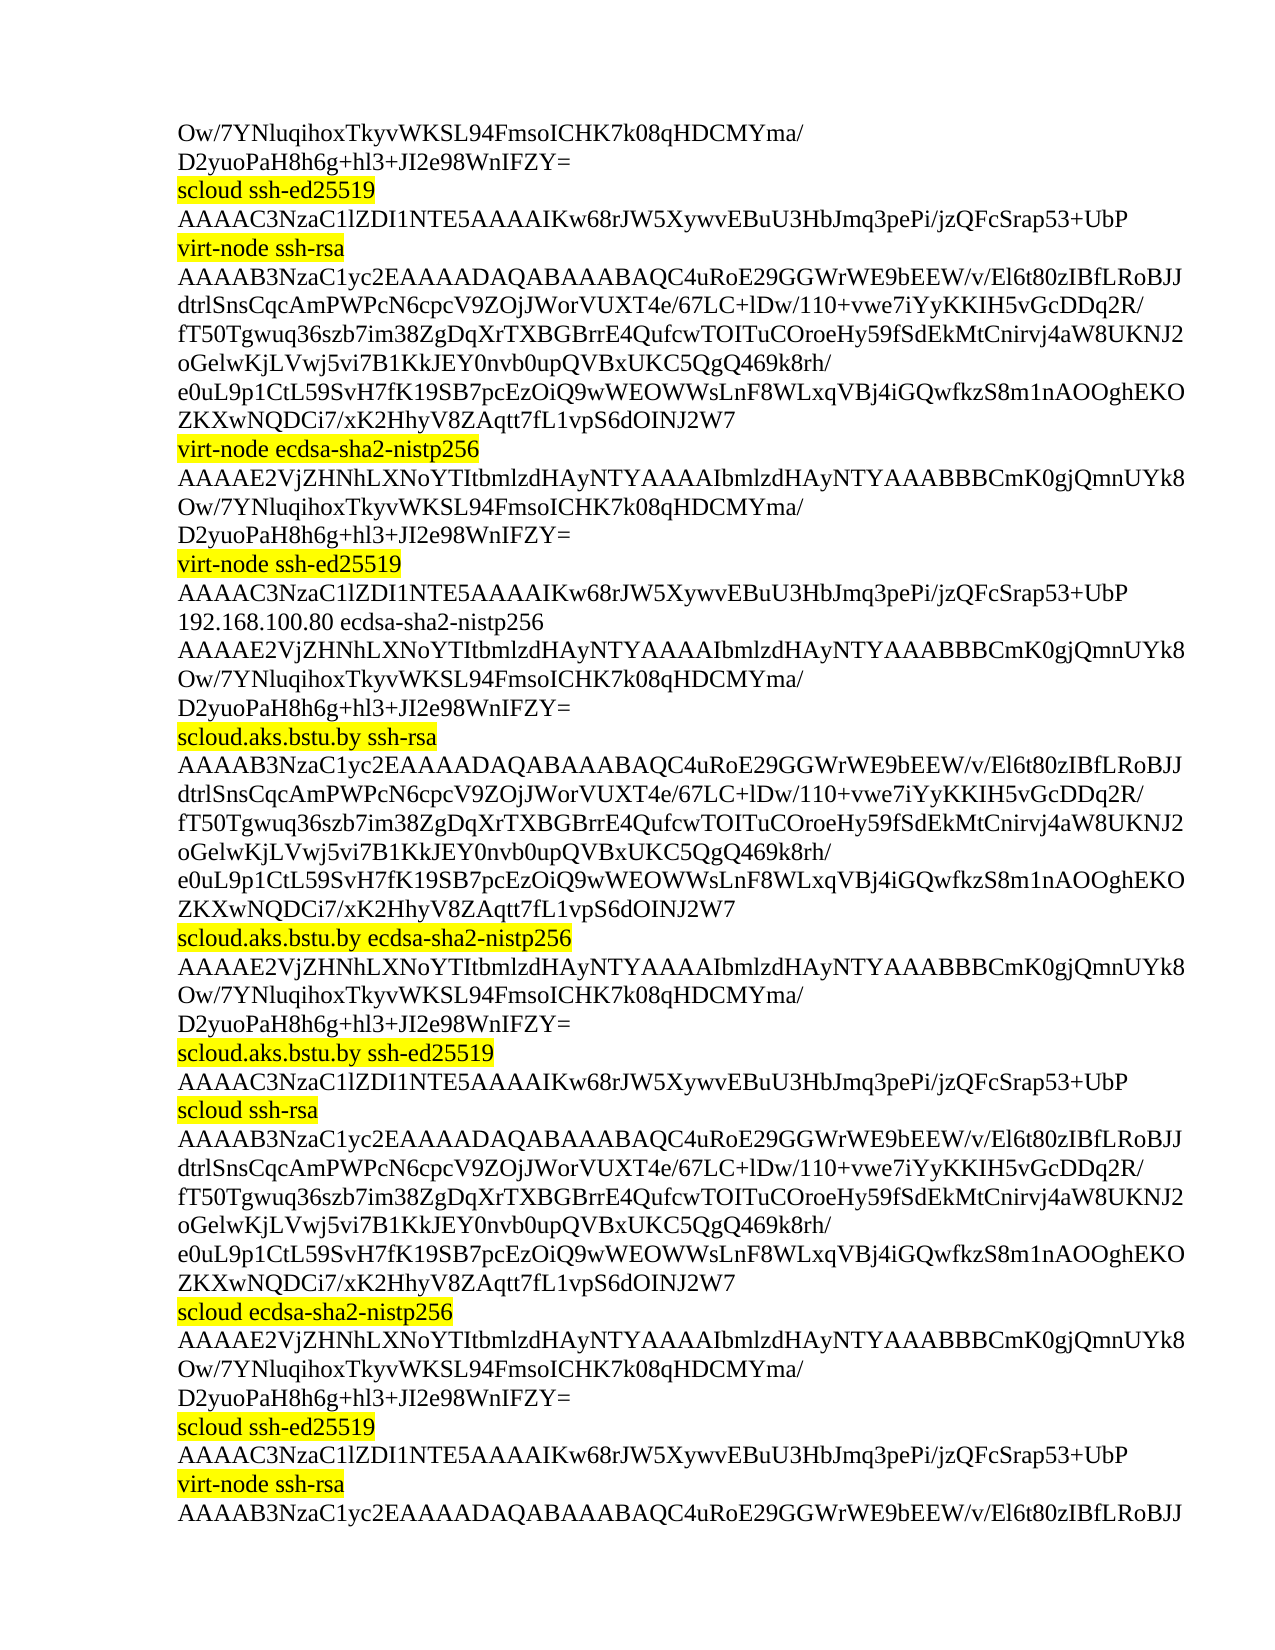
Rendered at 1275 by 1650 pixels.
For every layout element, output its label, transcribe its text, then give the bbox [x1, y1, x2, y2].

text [177, 1469, 1186, 1527]
text scloud.aks.bstu.by ssh-rsa AAAAB3NzaC1yc2EAAAADAQABAAABAQC4uRoE29GGWrWE9bEEW/v/El6t80zIBfLRoBJJdtrlSnsCqcAmPWPcN6cpcV9ZOjJWorVUXT4e/67LC+lDw/110+vwe7iYyKKIH5vGcDDq2R/fT50Tgwuq36szb7im38ZgDqXrTXBGBrrE4QufcwTOITuCOroeHy59fSdEkMtCnirvj4aW8UKNJ2oGelwKjLVwj5vi7B1KkJEY0nvb0upQVBxUKC5QgQ469k8rh/e0uL9p1CtL59SvH7fK19SB7pcEzOiQ9wWEOWWsLnF8WLxqVBj4iGQwfkzS8m1nAOOghEKOZKXwNQDCi7/xK2HhyV8ZAqtt7fL1vpS6dOINJ2W7 [177, 722, 1186, 923]
text scloud.aks.bstu.by ssh-ed25519 AAAAC3NzaC1lZDI1NTE5AAAAIKw68rJW5XywvEBuU3HbJmq3pePi/jzQFcSrap53+UbP [177, 1038, 1186, 1096]
text 192.168.100.80 ecdsa-sha2-nistp256 AAAAE2VjZHNhLXNoYTItbmlzdHAyNTYAAAAIbmlzdHAyNTYAAABBBCmK0gjQmnUYk8Ow/7YNluqihoxTkyvWKSL94FmsoICHK7k08qHDCMYma/D2yuoPaH8h6g+hl3+JI2e98WnIFZY= [177, 607, 1186, 722]
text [177, 118, 1186, 176]
text scloud ssh-ed25519 AAAAC3NzaC1lZDI1NTE5AAAAIKw68rJW5XywvEBuU3HbJmq3pePi/jzQFcSrap53+UbP [177, 176, 1186, 233]
text scloud.aks.bstu.by ecdsa-sha2-nistp256 AAAAE2VjZHNhLXNoYTItbmlzdHAyNTYAAAAIbmlzdHAyNTYAAABBBCmK0gjQmnUYk8Ow/7YNluqihoxTkyvWKSL94FmsoICHK7k08qHDCMYma/D2yuoPaH8h6g+hl3+JI2e98WnIFZY= [177, 923, 1186, 1038]
text virt-node ssh-ed25519 AAAAC3NzaC1lZDI1NTE5AAAAIKw68rJW5XywvEBuU3HbJmq3pePi/jzQFcSrap53+UbP [177, 549, 1186, 607]
text virt-node ecdsa-sha2-nistp256 AAAAE2VjZHNhLXNoYTItbmlzdHAyNTYAAAAIbmlzdHAyNTYAAABBBCmK0gjQmnUYk8Ow/7YNluqihoxTkyvWKSL94FmsoICHK7k08qHDCMYma/D2yuoPaH8h6g+hl3+JI2e98WnIFZY= [177, 434, 1186, 549]
text scloud ssh-ed25519 AAAAC3NzaC1lZDI1NTE5AAAAIKw68rJW5XywvEBuU3HbJmq3pePi/jzQFcSrap53+UbP [177, 1412, 1186, 1469]
text scloud ssh-rsa AAAAB3NzaC1yc2EAAAADAQABAAABAQC4uRoE29GGWrWE9bEEW/v/El6t80zIBfLRoBJJdtrlSnsCqcAmPWPcN6cpcV9ZOjJWorVUXT4e/67LC+lDw/110+vwe7iYyKKIH5vGcDDq2R/fT50Tgwuq36szb7im38ZgDqXrTXBGBrrE4QufcwTOITuCOroeHy59fSdEkMtCnirvj4aW8UKNJ2oGelwKjLVwj5vi7B1KkJEY0nvb0upQVBxUKC5QgQ469k8rh/e0uL9p1CtL59SvH7fK19SB7pcEzOiQ9wWEOWWsLnF8WLxqVBj4iGQwfkzS8m1nAOOghEKOZKXwNQDCi7/xK2HhyV8ZAqtt7fL1vpS6dOINJ2W7 [177, 1096, 1186, 1297]
